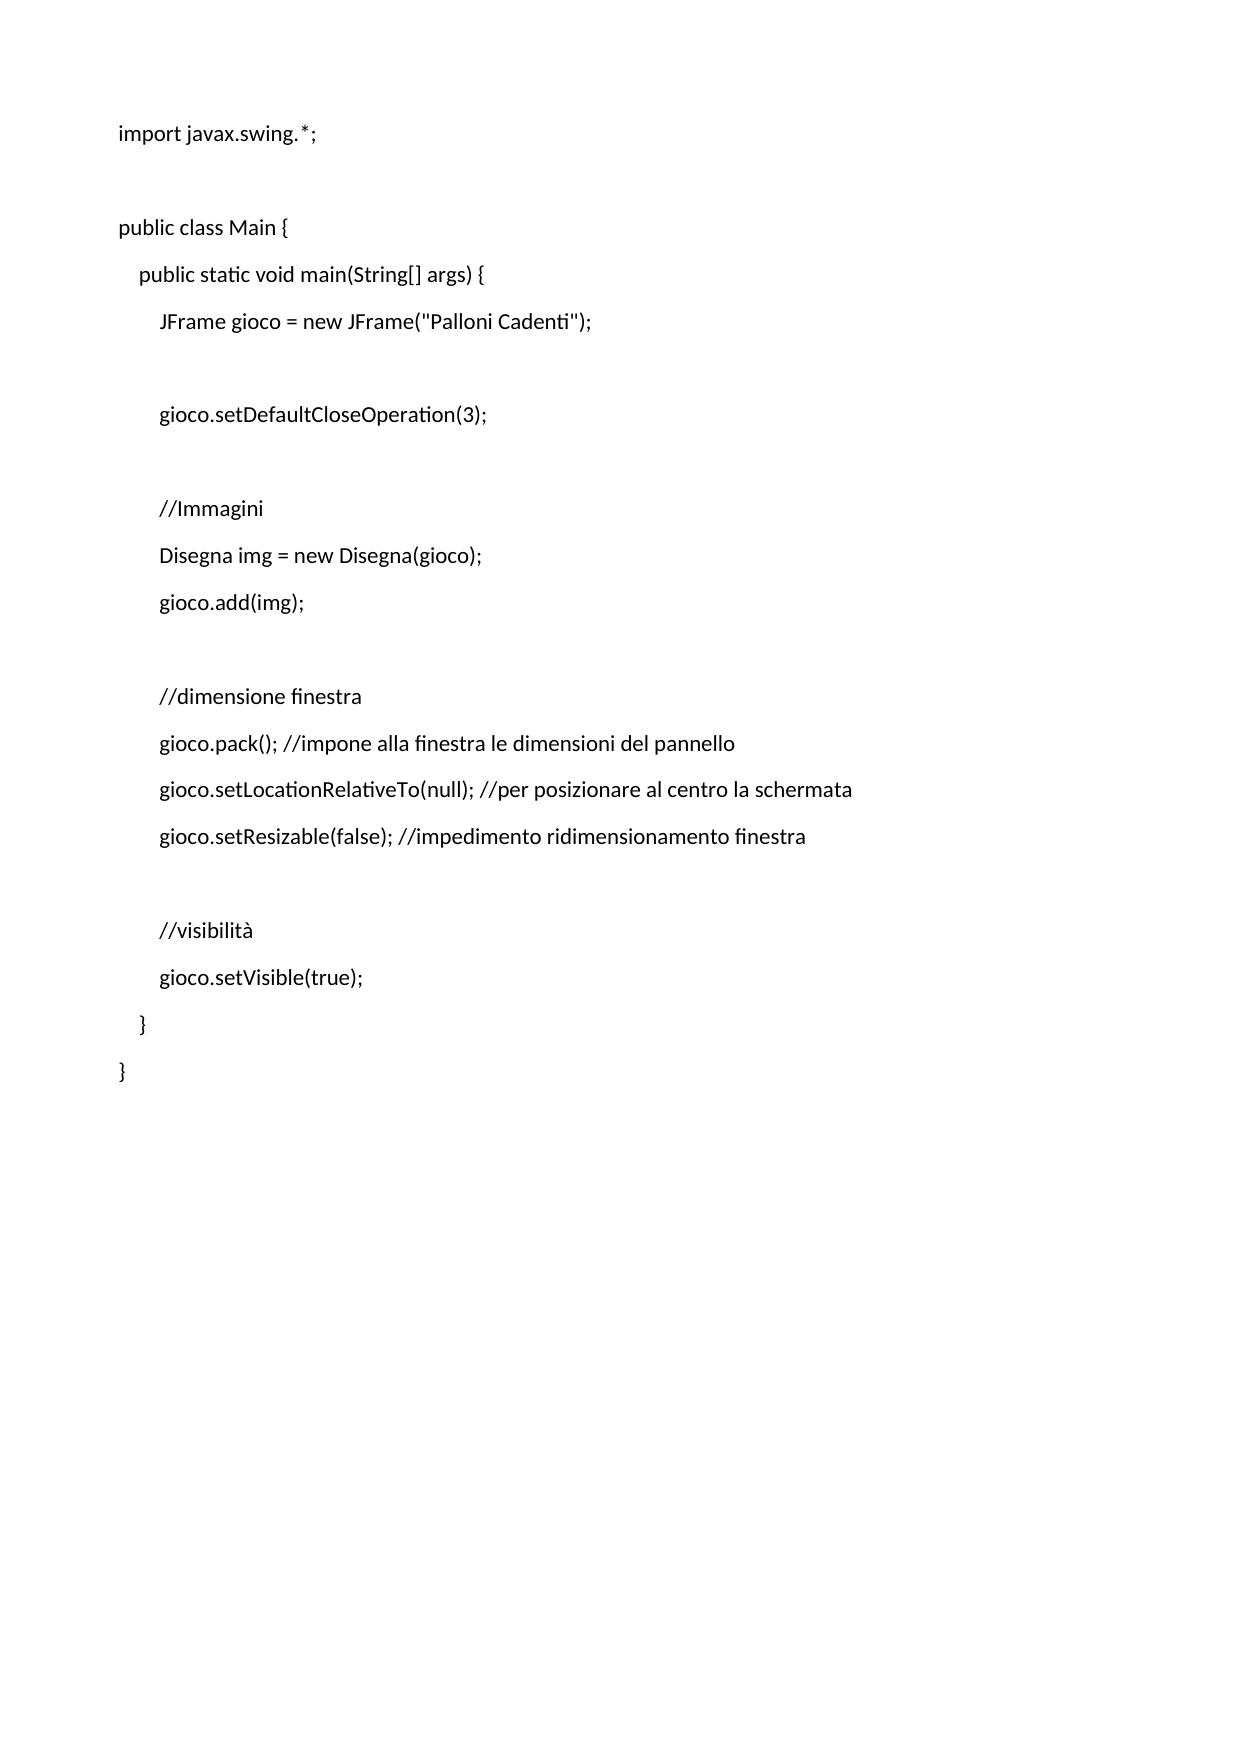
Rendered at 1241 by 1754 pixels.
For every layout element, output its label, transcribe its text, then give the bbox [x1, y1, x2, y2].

text public class Main { [118, 213, 1122, 241]
text public static void main(String[] args) { [118, 260, 1122, 288]
text import javax.swing.*; [118, 119, 1122, 147]
text gioco.pack(); //impone alla finestra le dimensioni del pannello [118, 729, 1122, 757]
text gioco.setDefaultCloseOperation(3); [118, 401, 1122, 429]
text gioco.setVisible(true); [118, 963, 1122, 991]
text } [118, 1010, 1122, 1038]
text Disegna img = new Disegna(gioco); [118, 541, 1122, 569]
text gioco.add(img); [118, 588, 1122, 616]
text //dimensione finestra [118, 682, 1122, 710]
text //Immagini [118, 494, 1122, 522]
text gioco.setResizable(false); //impedimento ridimensionamento finestra [118, 822, 1122, 851]
text gioco.setLocationRelativeTo(null); //per posizionare al centro la schermata [118, 776, 1122, 804]
text //visibilità [118, 916, 1122, 944]
text JFrame gioco = new JFrame("Palloni Cadenti"); [118, 307, 1122, 335]
text } [118, 1057, 1122, 1085]
